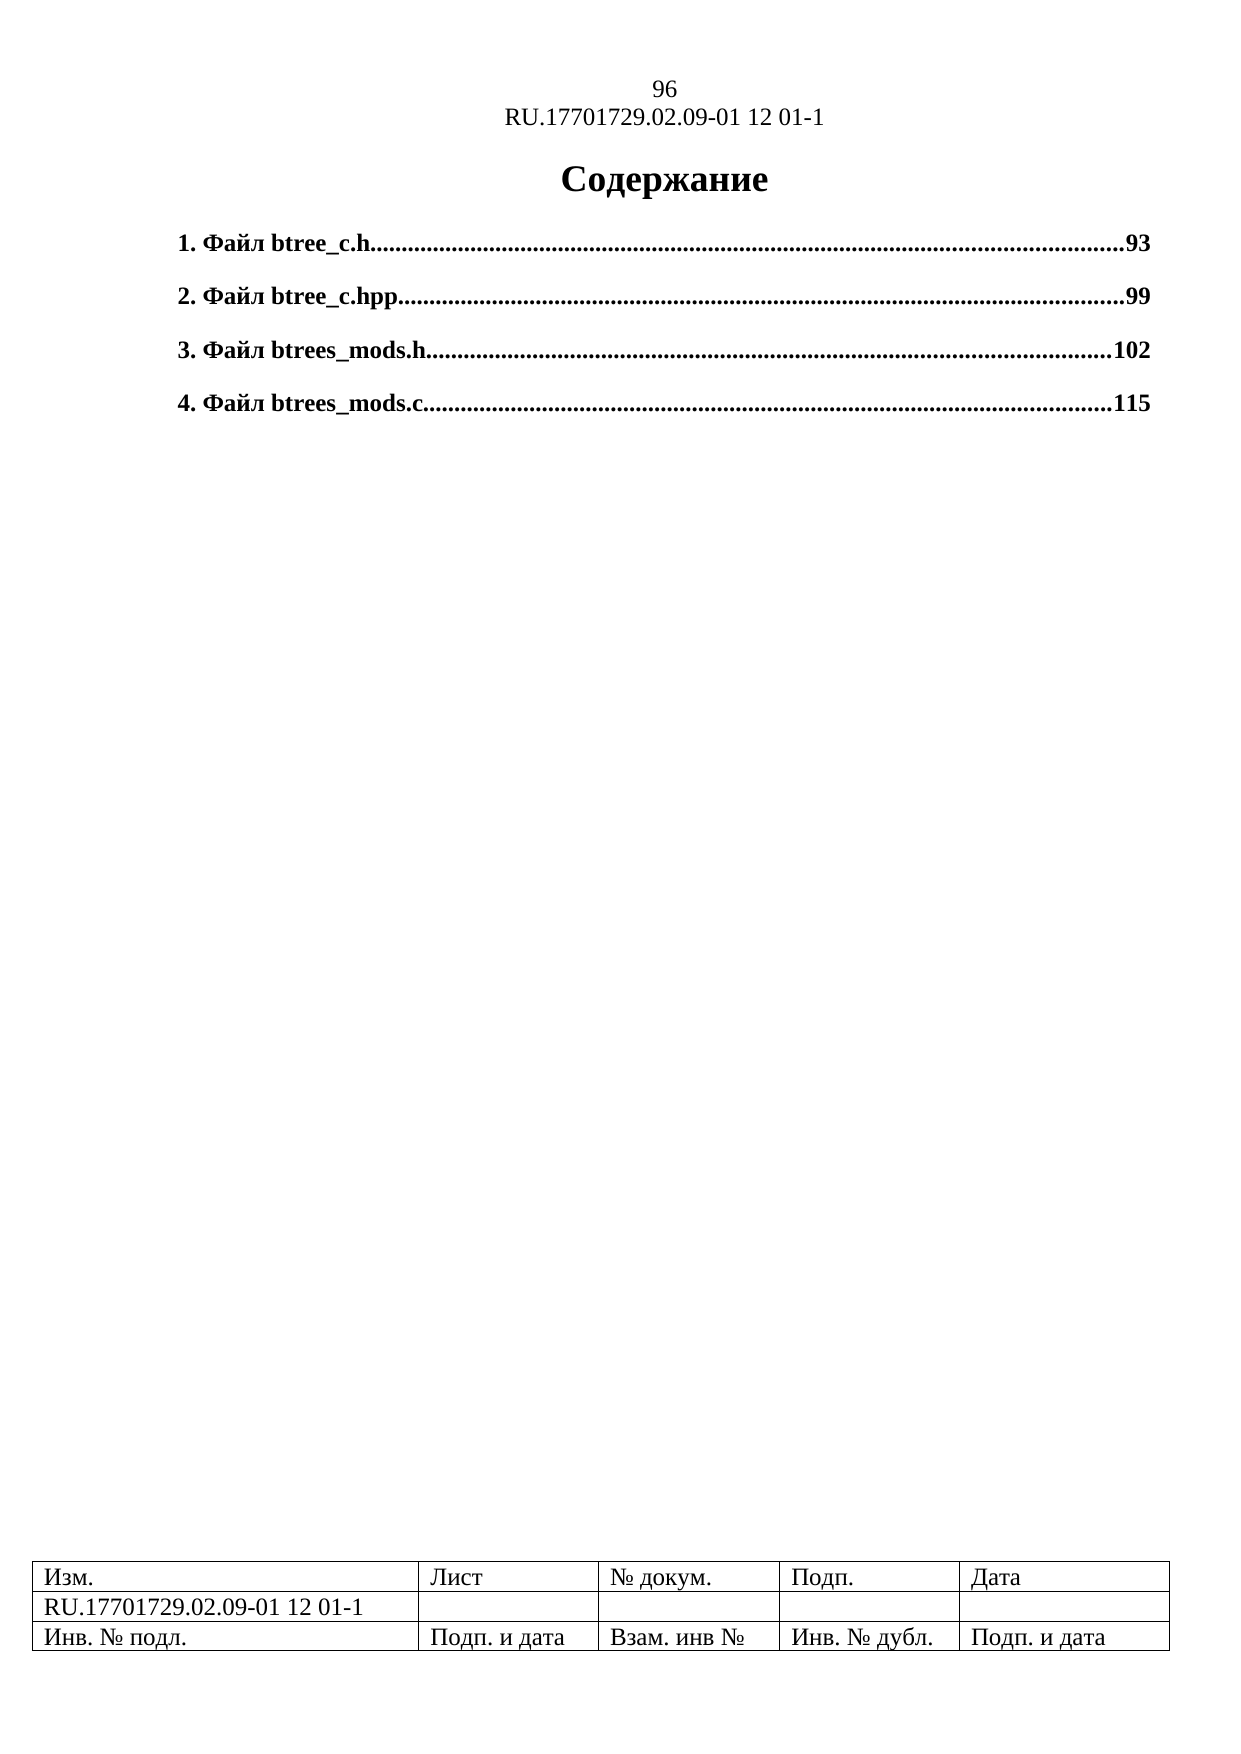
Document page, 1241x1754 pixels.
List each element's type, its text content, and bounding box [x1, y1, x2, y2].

text 3. Файл btrees_mods.h 102 [177, 335, 1152, 364]
subtitle Содержание [177, 156, 1152, 199]
text 4. Файл btrees_mods.c 115 [177, 388, 1152, 417]
text 1. Файл btree_c.h 93 [177, 228, 1152, 257]
text 2. Файл btree_c.hpp 99 [177, 281, 1152, 310]
